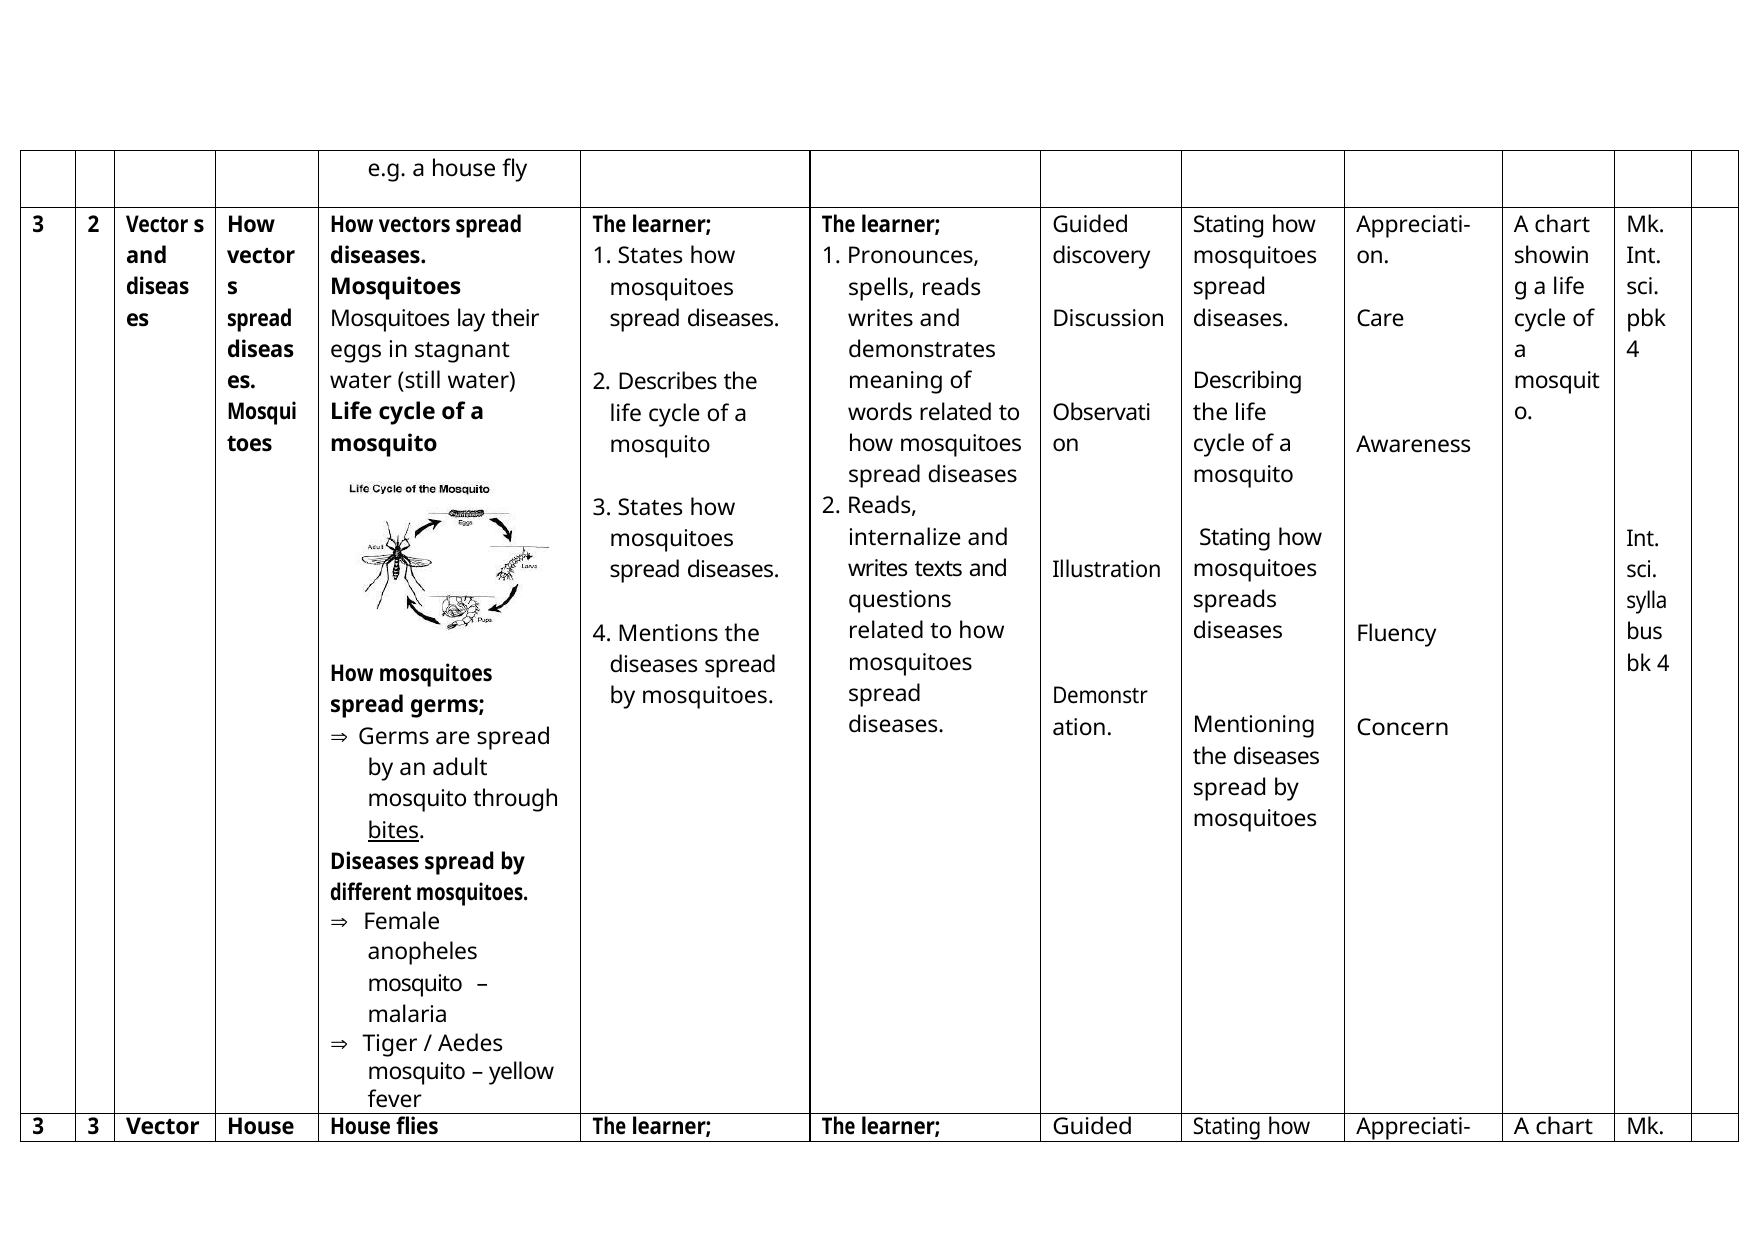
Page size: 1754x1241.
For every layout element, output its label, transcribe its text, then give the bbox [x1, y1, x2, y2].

table_header e.g. a house fly [319, 151, 580, 207]
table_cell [1041, 208, 1181, 1113]
table_cell House flies [319, 1114, 580, 1141]
table_cell Vector s and diseas es [115, 208, 215, 1113]
table_cell The learner; [581, 1114, 809, 1141]
table_cell Vector [115, 1114, 215, 1141]
table_header [115, 151, 215, 207]
table_cell House [216, 1114, 318, 1141]
table_header [1041, 151, 1181, 207]
table_cell How vector s spread diseas es. Mosqui toes [216, 208, 318, 1113]
table_header [811, 151, 1040, 207]
table_header [1615, 151, 1691, 207]
table_header [76, 151, 114, 207]
table_cell 2 [76, 208, 114, 1113]
table_header [1692, 151, 1738, 207]
table_cell How vectors spread diseases. Mosquitoes Mosquitoes lay their eggs in stagnant water (still water) Life cycle of a mosquito How mosquitoes spread germs;  Germs are spread by an adult mosquito through bites. Diseases spread by different mosquitoes.  Female anopheles mosquito – malaria  Tiger / Aedes mosquito – yellow fever [319, 208, 580, 1113]
table_header [1345, 151, 1502, 207]
table_header [1503, 151, 1614, 207]
table_cell Appreciati- [1345, 1114, 1502, 1141]
picture [348, 481, 550, 633]
table_header [216, 151, 318, 207]
table_cell The learner; [811, 1114, 1040, 1141]
table_cell The learner; States how mosquitoes spread diseases. Describes the life cycle of a mosquito States how mosquitoes spread diseases. Mentions the diseases spread by mosquitoes. [581, 208, 809, 1113]
table_cell 3 [21, 1114, 75, 1141]
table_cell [1345, 208, 1502, 1113]
table_cell [1692, 208, 1738, 1113]
table_cell [1692, 1114, 1738, 1141]
table_header [581, 151, 809, 207]
table_cell Mk. [1615, 1114, 1691, 1141]
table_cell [1615, 208, 1691, 1113]
table_cell The learner; Pronounces, spells, reads writes and demonstrates meaning of words related to how mosquitoes spread diseases Reads, internalize and writes texts and questions related to how mosquitoes spread diseases. [811, 208, 1040, 1113]
table_cell A chart showin g a life cycle of a mosquit o. [1503, 208, 1614, 1113]
table_cell Stating how mosquitoes spread diseases. Describing the life cycle of a mosquito Stating how mosquitoes spreads diseases Mentioning the diseases spread by mosquitoes [1182, 208, 1344, 1113]
table_cell 3 [76, 1114, 114, 1141]
table_header [21, 151, 75, 207]
table_cell A chart [1503, 1114, 1614, 1141]
table_header [1182, 151, 1344, 207]
table_cell Stating how [1182, 1114, 1344, 1141]
table_cell 3 [21, 208, 75, 1113]
table_cell Guided [1041, 1114, 1181, 1141]
